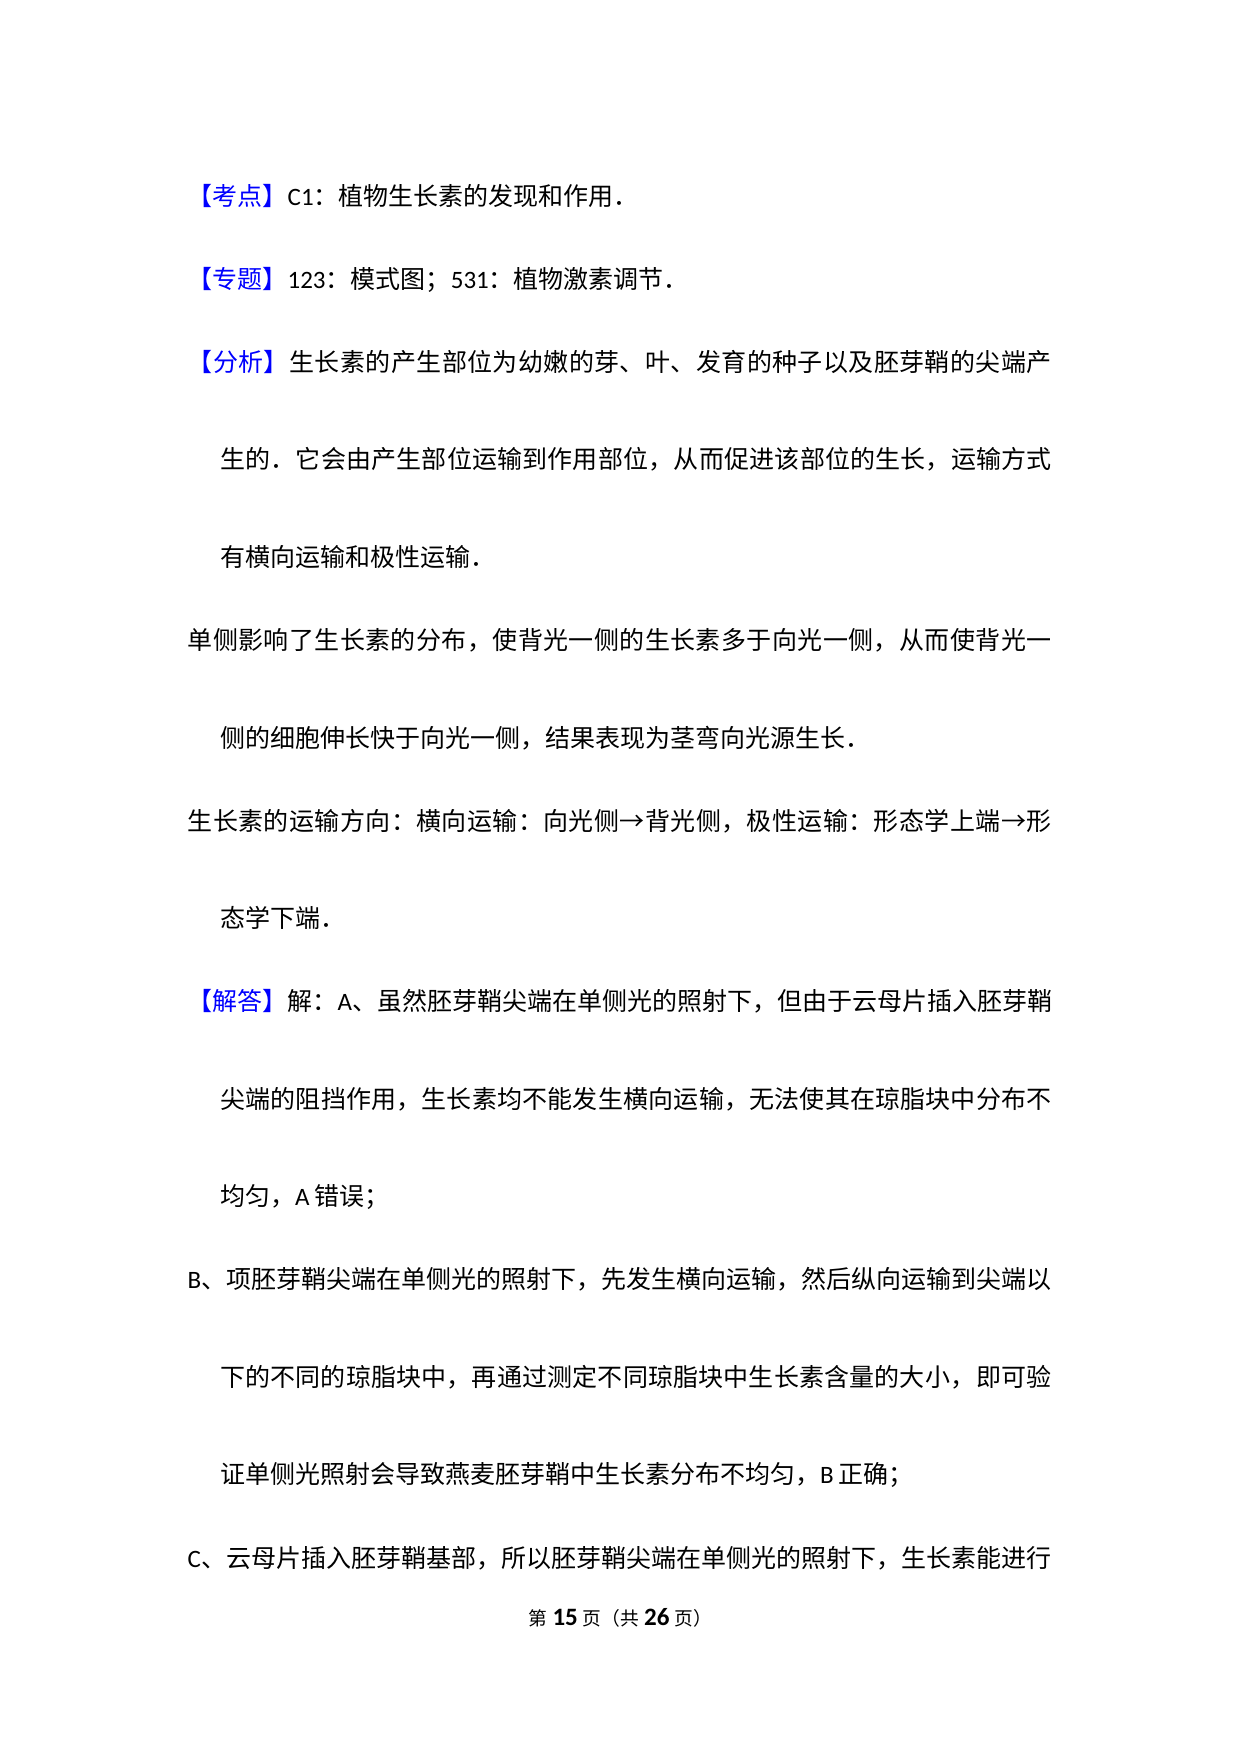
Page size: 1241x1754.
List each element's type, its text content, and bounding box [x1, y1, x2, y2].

text 【分析】生长素的产生部位为幼嫩的芽、叶、发育的种子以及胚芽鞘的尖端产生的．它会由产生部位运输到作用部位，从而促进该部位的生长，运输方式有横向运输和极性运输． [187, 328, 1053, 588]
text 生长素的运输方向：横向运输：向光侧→背光侧，极性运输：形态学上端→形态学下端． [187, 787, 1053, 949]
text B、项胚芽鞘尖端在单侧光的照射下，先发生横向运输，然后纵向运输到尖端以下的不同的琼脂块中，再通过测定不同琼脂块中生长素含量的大小，即可验证单侧光照射会导致燕麦胚芽鞘中生长素分布不均匀，B正确； [187, 1246, 1053, 1506]
text 单侧影响了生长素的分布，使背光一侧的生长素多于向光一侧，从而使背光一侧的细胞伸长快于向光一侧，结果表现为茎弯向光源生长． [187, 606, 1053, 769]
text 【解答】解：A、虽然胚芽鞘尖端在单侧光的照射下，但由于云母片插入胚芽鞘尖端的阻挡作用，生长素均不能发生横向运输，无法使其在琼脂块中分布不均匀，A错误； [187, 967, 1053, 1227]
text 【考点】C1：植物生长素的发现和作用．菁优网版权所有 [187, 162, 1053, 227]
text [187, 1524, 1053, 1589]
text 【专题】123：模式图；531：植物激素调节． [187, 245, 1053, 310]
